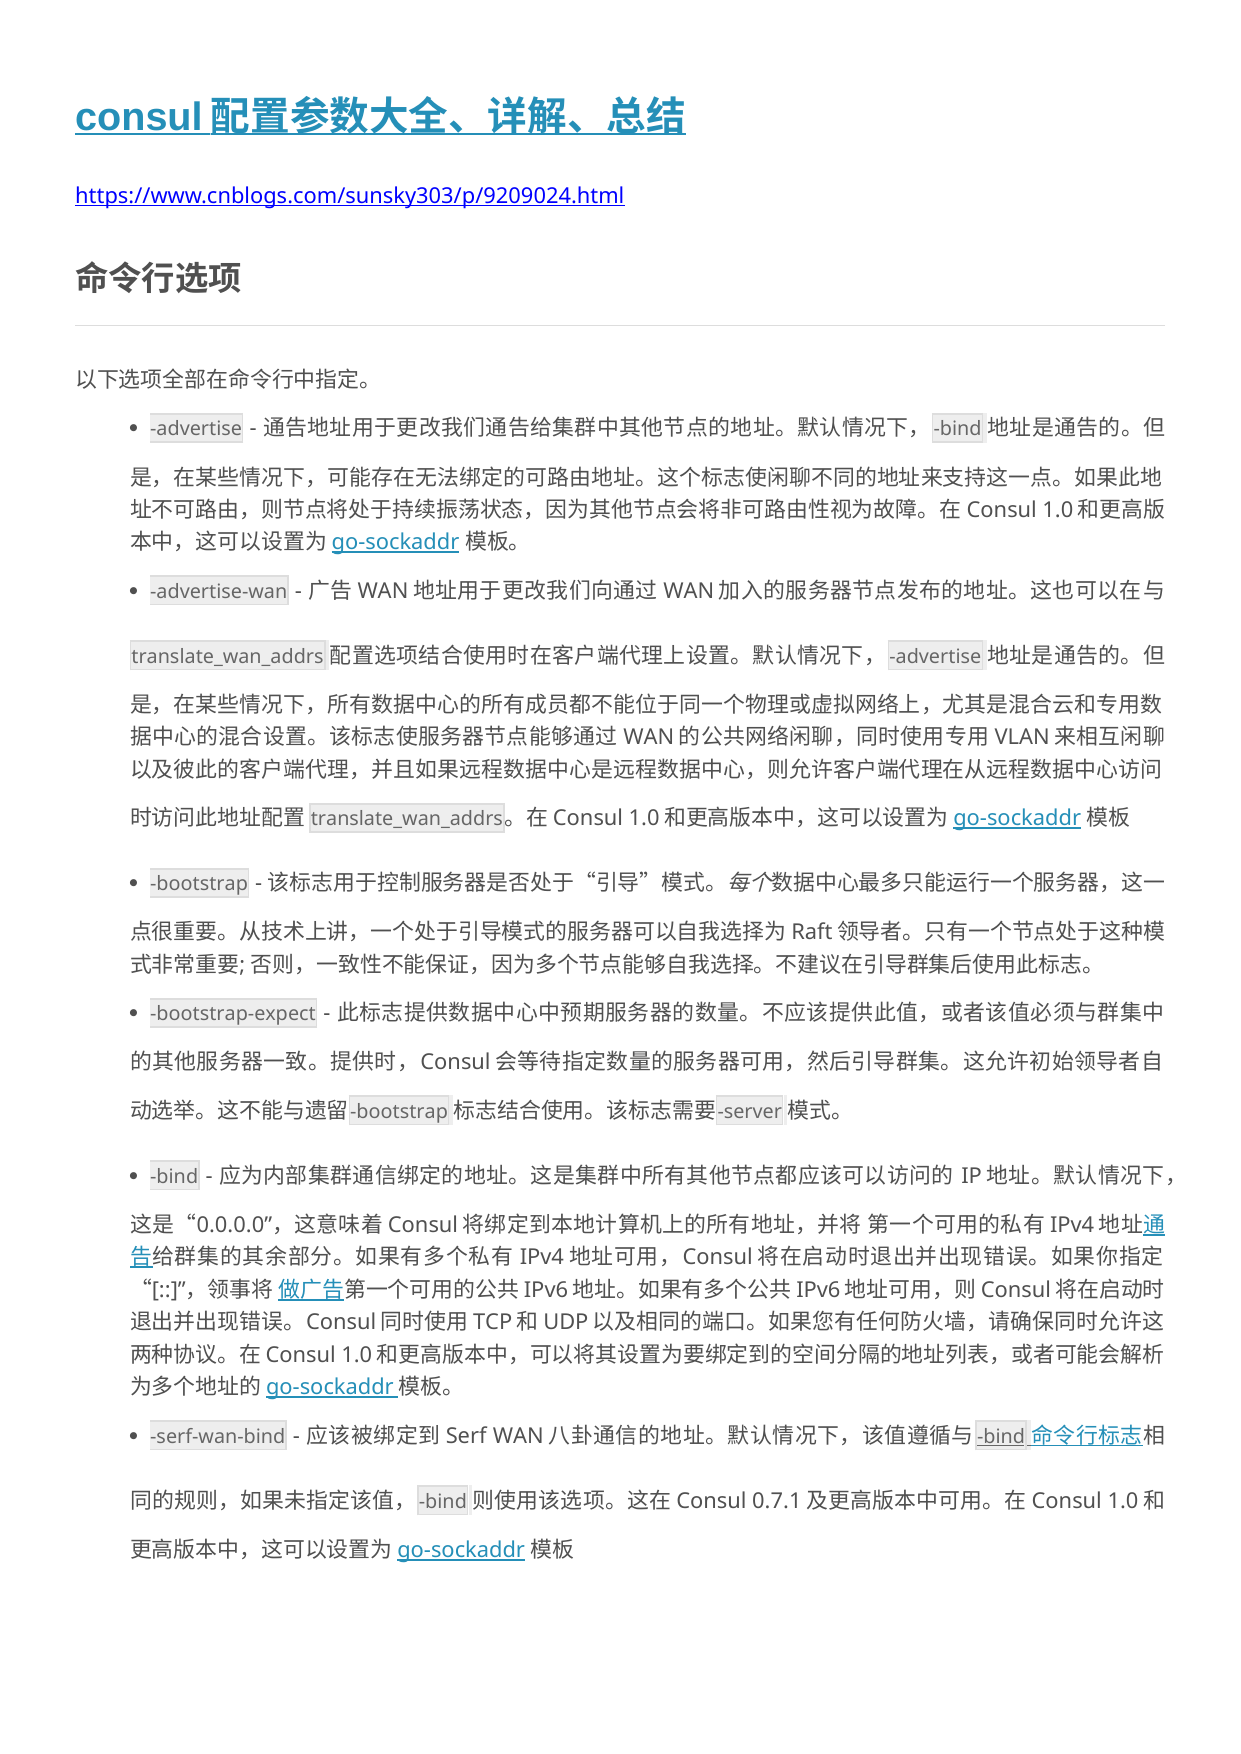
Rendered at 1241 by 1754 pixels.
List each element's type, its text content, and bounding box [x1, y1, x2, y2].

subtitle 命令行选项 [75, 243, 1165, 325]
list -serf-wan-bind - 应该被绑定到Serf WAN八卦通信的地址。默认情况下，该值遵循与-bind命令行标志相同的规则，如果未指定该值，-bind则使用该选项。这在Consul 0.7.1及更高版本中可用。在Consul 1.0和更高版本中，这可以设置为 go-sockaddr 模板 [130, 1402, 1165, 1564]
list -advertise - 通告地址用于更改我们通告给集群中其他节点的地址。默认情况下，-bind地址是通告的。但是，在某些情况下，可能存在无法绑定的可路由地址。这个标志使闲聊不同的地址来支持这一点。如果此地址不可路由，则节点将处于持续振荡状态，因为其他节点会将非可路由性视为故障。在Consul 1.0和更高版本中，这可以设置为 go-sockaddr 模板。 [130, 394, 1165, 557]
text https://www.cnblogs.com/sunsky303/p/9209024.html [75, 178, 1165, 211]
list -advertise-wan - 广告WAN地址用于更改我们向通过WAN加入的服务器节点发布的地址。这也可以在与translate_wan_addrs配置选项结合使用时在客户端代理上设置。默认情况下，-advertise地址是通告的。但是，在某些情况下，所有数据中心的所有成员都不能位于同一个物理或虚拟网络上，尤其是混合云和专用数据中心的混合设置。该标志使服务器节点能够通过WAN的公共网络闲聊，同时使用专用VLAN来相互闲聊以及彼此的客户端代理，并且如果远程数据中心是远程数据中心，则允许客户端代理在从远程数据中心访问时访问此地址配置translate_wan_addrs。在Consul 1.0和更高版本中，这可以设置为 go-sockaddr 模板 [130, 557, 1165, 849]
text 以下选项全部在命令行中指定。 [75, 362, 1165, 394]
list -bootstrap-expect - 此标志提供数据中心中预期服务器的数量。不应该提供此值，或者该值必须与群集中的其他服务器一致。提供时，Consul会等待指定数量的服务器可用，然后引导群集。这允许初始领导者自动选举。这不能与遗留-bootstrap标志结合使用。该标志需要-server模式。 [130, 979, 1165, 1142]
list -bind - 应为内部集群通信绑定的地址。这是集群中所有其他节点都应该可以访问的IP地址。默认情况下，这是“0.0.0.0”，这意味着Consul将绑定到本地计算机上的所有地址，并将 第一个可用的私有IPv4地址通告给群集的其余部分。如果有多个私有IPv4地址可用，Consul将在启动时退出并出现错误。如果你指定“[::]”，领事将 做广告第一个可用的公共IPv6地址。如果有多个公共IPv6地址可用，则Consul将在启动时退出并出现错误。Consul同时使用TCP和UDP以及相同的端口。如果您有任何防火墙，请确保同时允许这两种协议。在Consul 1.0和更高版本中，可以将其设置为要绑定到的空间分隔的地址列表，或者可能会解析为多个地址的 go-sockaddr模板。 [130, 1142, 1165, 1402]
text consul配置参数大全、详解、总结 [75, 81, 1165, 146]
list -bootstrap - 该标志用于控制服务器是否处于“引导”模式。每个数据中心最多只能运行一个服务器，这一点很重要。从技术上讲，一个处于引导模式的服务器可以自我选择为Raft领导者。只有一个节点处于这种模式非常重要; 否则，一致性不能保证，因为多个节点能够自我选择。不建议在引导群集后使用此标志。 [130, 849, 1165, 979]
